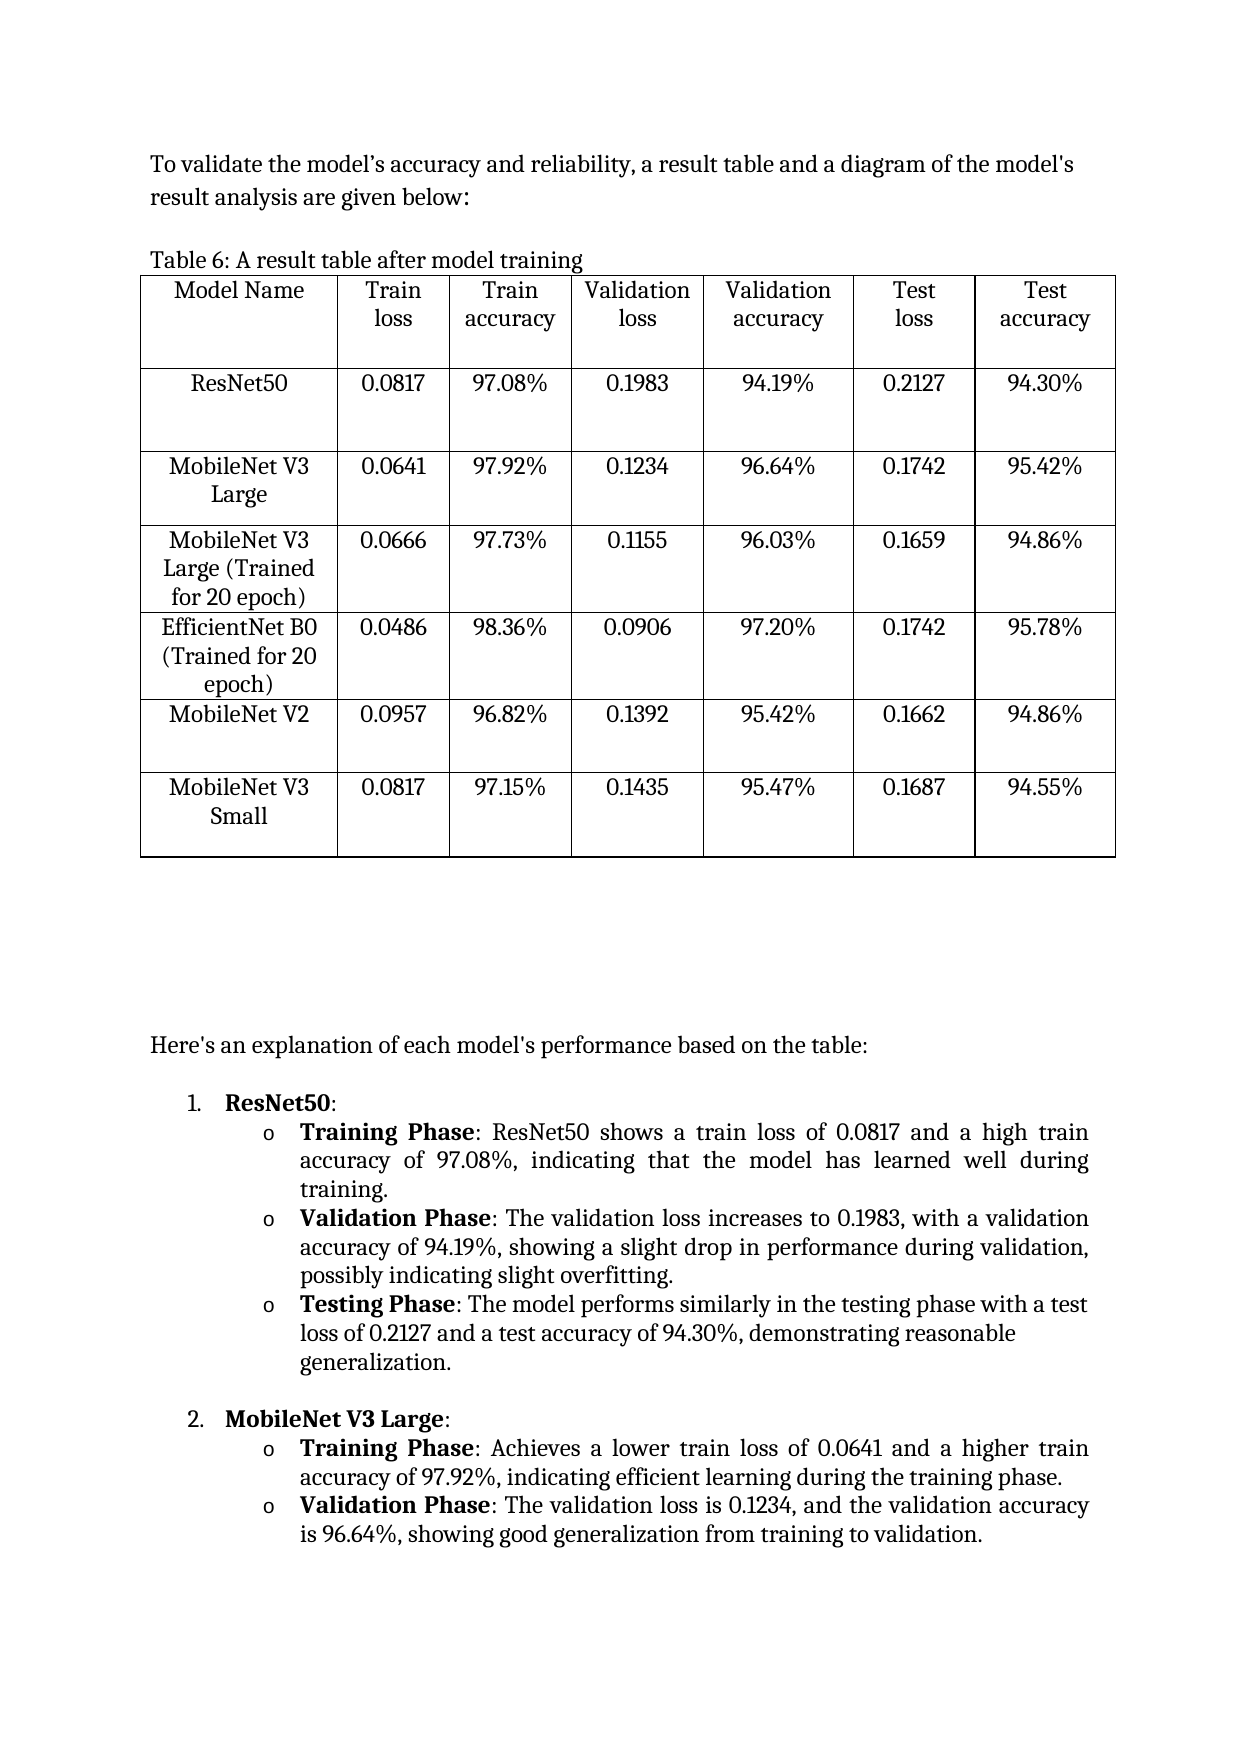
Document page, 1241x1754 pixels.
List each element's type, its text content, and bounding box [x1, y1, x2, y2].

table_cell 0.0957 [338, 700, 449, 772]
table_cell 0.2127 [854, 369, 974, 451]
table_cell 94.86% [976, 700, 1115, 772]
table_cell 0.0906 [572, 613, 703, 699]
table_cell 0.1435 [572, 773, 703, 856]
table_cell 96.03% [704, 526, 853, 612]
table_cell MobileNet V3 Small [141, 773, 337, 856]
table_header Test loss [854, 276, 974, 368]
table_cell 97.92% [450, 452, 571, 524]
list Validation Phase: The validation loss increases to 0.1983, with a validation accuracy of 94.19%, showing a slight drop in performance during validation, possibly indicating slight overfitting. [262, 1204, 1090, 1290]
table_cell 95.47% [704, 773, 853, 856]
list Testing Phase: The model performs similarly in the testing phase with a test loss of 0.2127 and a test accuracy of 94.30%, demonstrating reasonable generalization. [262, 1290, 1090, 1405]
table_cell 94.30% [976, 369, 1115, 451]
table_cell 94.55% [976, 773, 1115, 856]
list Validation Phase: The validation loss is 0.1234, and the validation accuracy is 96.64%, showing good generalization from training to validation. [262, 1491, 1090, 1549]
table_cell 96.82% [450, 700, 571, 772]
table_cell 0.1742 [854, 452, 974, 524]
table_header Validation accuracy [704, 276, 853, 368]
list Training Phase: ResNet50 shows a train loss of 0.0817 and a high train accuracy of 97.08%, indicating that the model has learned well during training. [262, 1117, 1090, 1204]
table_cell 95.42% [704, 700, 853, 772]
list Training Phase: Achieves a lower train loss of 0.0641 and a higher train accuracy of 97.92%, indicating efficient learning during the training phase. [262, 1434, 1090, 1491]
list MobileNet V3 Large: [187, 1405, 1090, 1434]
table_cell 97.73% [450, 526, 571, 612]
table_cell 0.1392 [572, 700, 703, 772]
table_cell 95.42% [976, 452, 1115, 524]
table_cell 0.1155 [572, 526, 703, 612]
table_cell 0.1983 [572, 369, 703, 451]
table_cell 0.0817 [338, 369, 449, 451]
table_cell MobileNet V3 Large [141, 452, 337, 524]
table_cell 94.19% [704, 369, 853, 451]
table_cell 97.20% [704, 613, 853, 699]
table_cell 97.08% [450, 369, 571, 451]
table_cell MobileNet V2 [141, 700, 337, 772]
table_cell 0.1742 [854, 613, 974, 699]
table_header Train accuracy [450, 276, 571, 368]
table_cell 0.0817 [338, 773, 449, 856]
table_cell MobileNet V3 Large (Trained for 20 epoch) [141, 526, 337, 612]
table_header Model Name [141, 276, 337, 368]
text Table 6: A result table after model training [150, 246, 1090, 274]
table_cell 0.0486 [338, 613, 449, 699]
table_cell 0.1659 [854, 526, 974, 612]
table_cell EfficientNet B0 (Trained for 20 epoch) [141, 613, 337, 699]
table_cell 0.1687 [854, 773, 974, 856]
table_cell 98.36% [450, 613, 571, 699]
list ResNet50: [187, 1089, 1090, 1117]
table_header Validation loss [572, 276, 703, 368]
table_cell 94.86% [976, 526, 1115, 612]
text To validate the model’s accuracy and reliability, a result table and a diagram of the model's result analysis are given below: [150, 150, 1090, 212]
table_header Test accuracy [976, 276, 1115, 368]
table_cell 0.1662 [854, 700, 974, 772]
table_cell 95.78% [976, 613, 1115, 699]
table_cell ResNet50 [141, 369, 337, 451]
table_cell 0.0641 [338, 452, 449, 524]
table_cell 97.15% [450, 773, 571, 856]
text Here's an explanation of each model's performance based on the table: [150, 1031, 1090, 1059]
table_cell 0.1234 [572, 452, 703, 524]
table_header Train loss [338, 276, 449, 368]
table_cell 96.64% [704, 452, 853, 524]
table_cell 0.0666 [338, 526, 449, 612]
